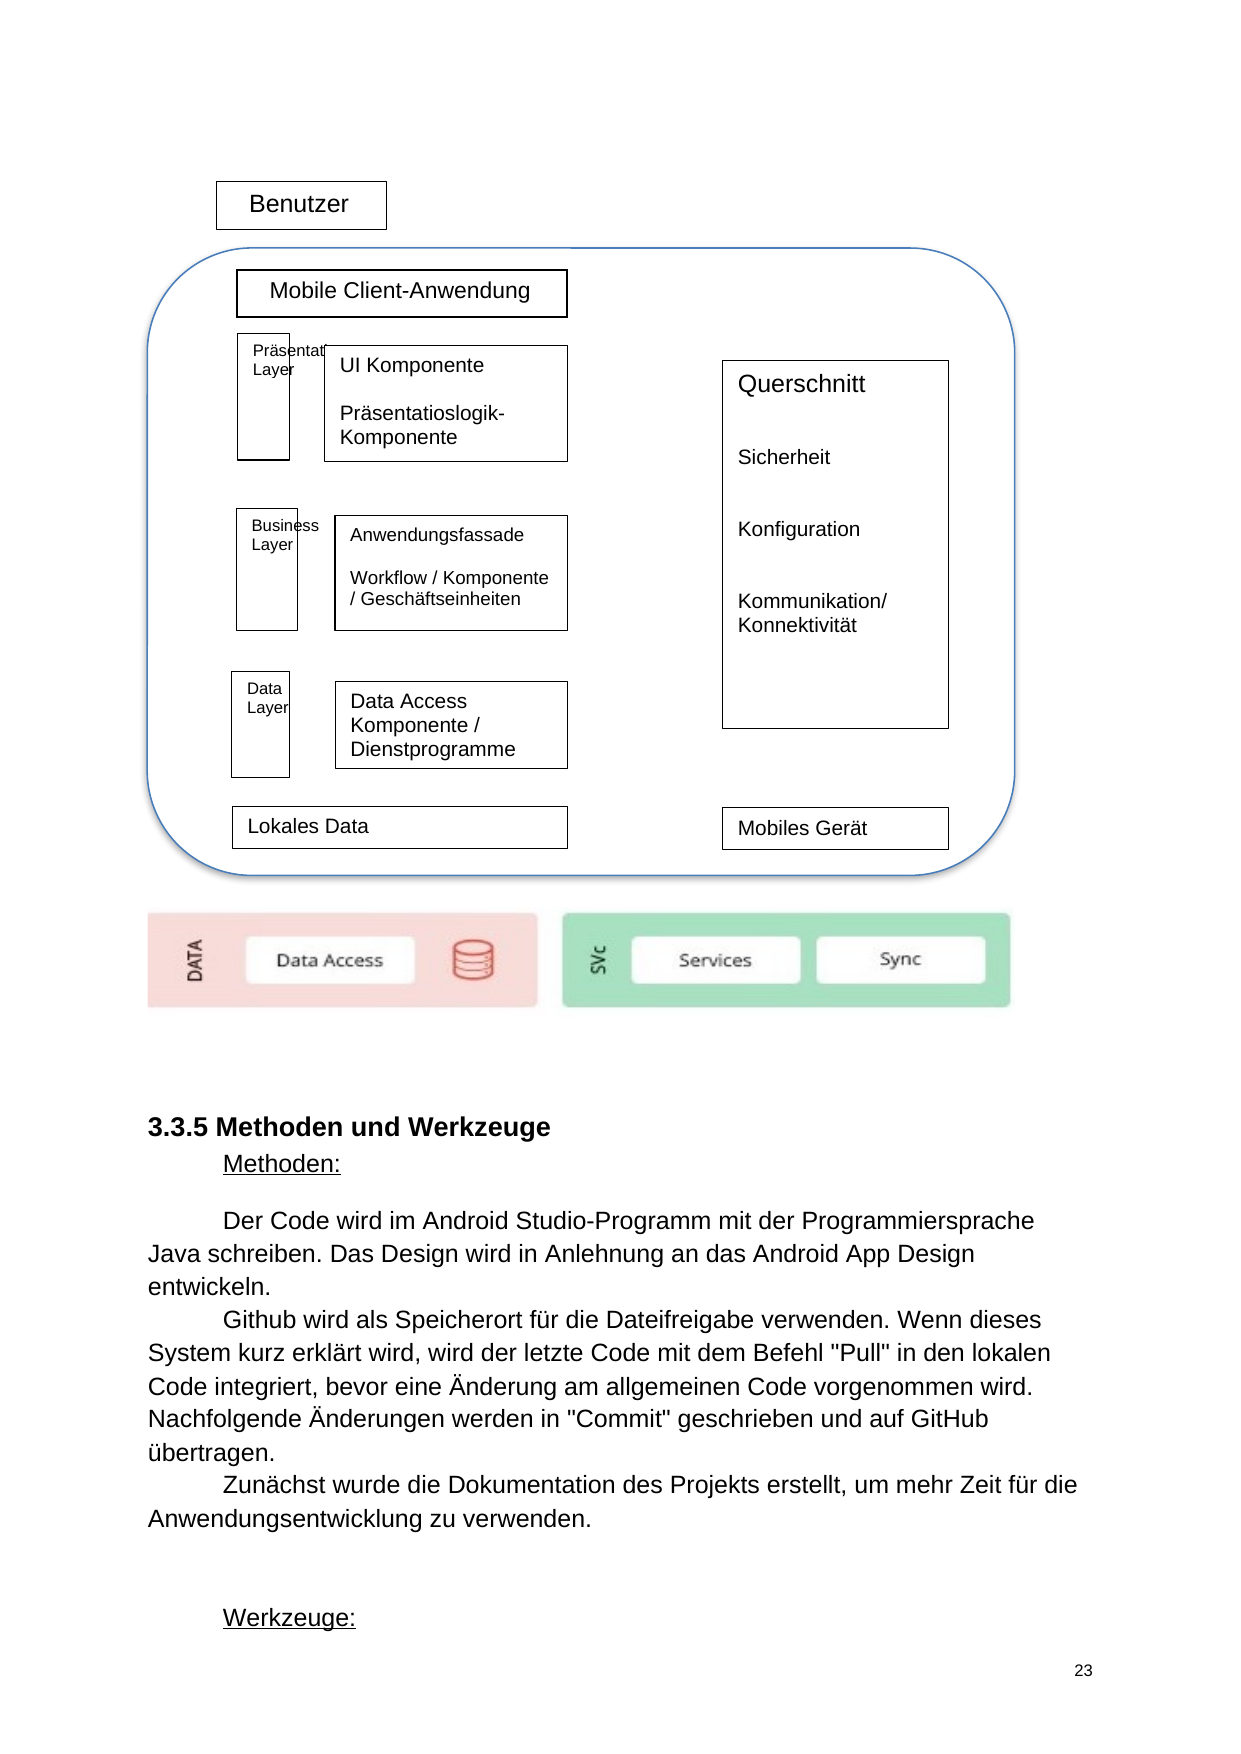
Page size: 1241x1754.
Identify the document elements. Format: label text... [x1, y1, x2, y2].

text Der Code wird im Android Studio-Programm mit der Programmiersprache Java schreiben. Das Design wird in Anlehnung an das Android App Design entwickeln. [148, 1206, 1092, 1301]
text Werkzeuge: [148, 1603, 1092, 1631]
text Methoden: [148, 1149, 1092, 1178]
text Zunächst wurde die Dokumentation des Projekts erstellt, um mehr Zeit für die Anwendungsentwicklung zu verwenden. [148, 1471, 1092, 1532]
subtitle 3.3.5 Methoden und Werkzeuge [148, 1111, 1092, 1143]
picture [147, 907, 1016, 1017]
text Github wird als Speicherort für die Dateifreigabe verwenden. Wenn dieses System kurz erklärt wird, wird der letzte Code mit dem Befehl "Pull" in den lokalen Code integriert, bevor eine Änderung am allgemeinen Code vorgenommen wird. Nachfolgende Änderungen werden in "Commit" geschrieben und auf GitHub übertragen. [148, 1305, 1092, 1466]
